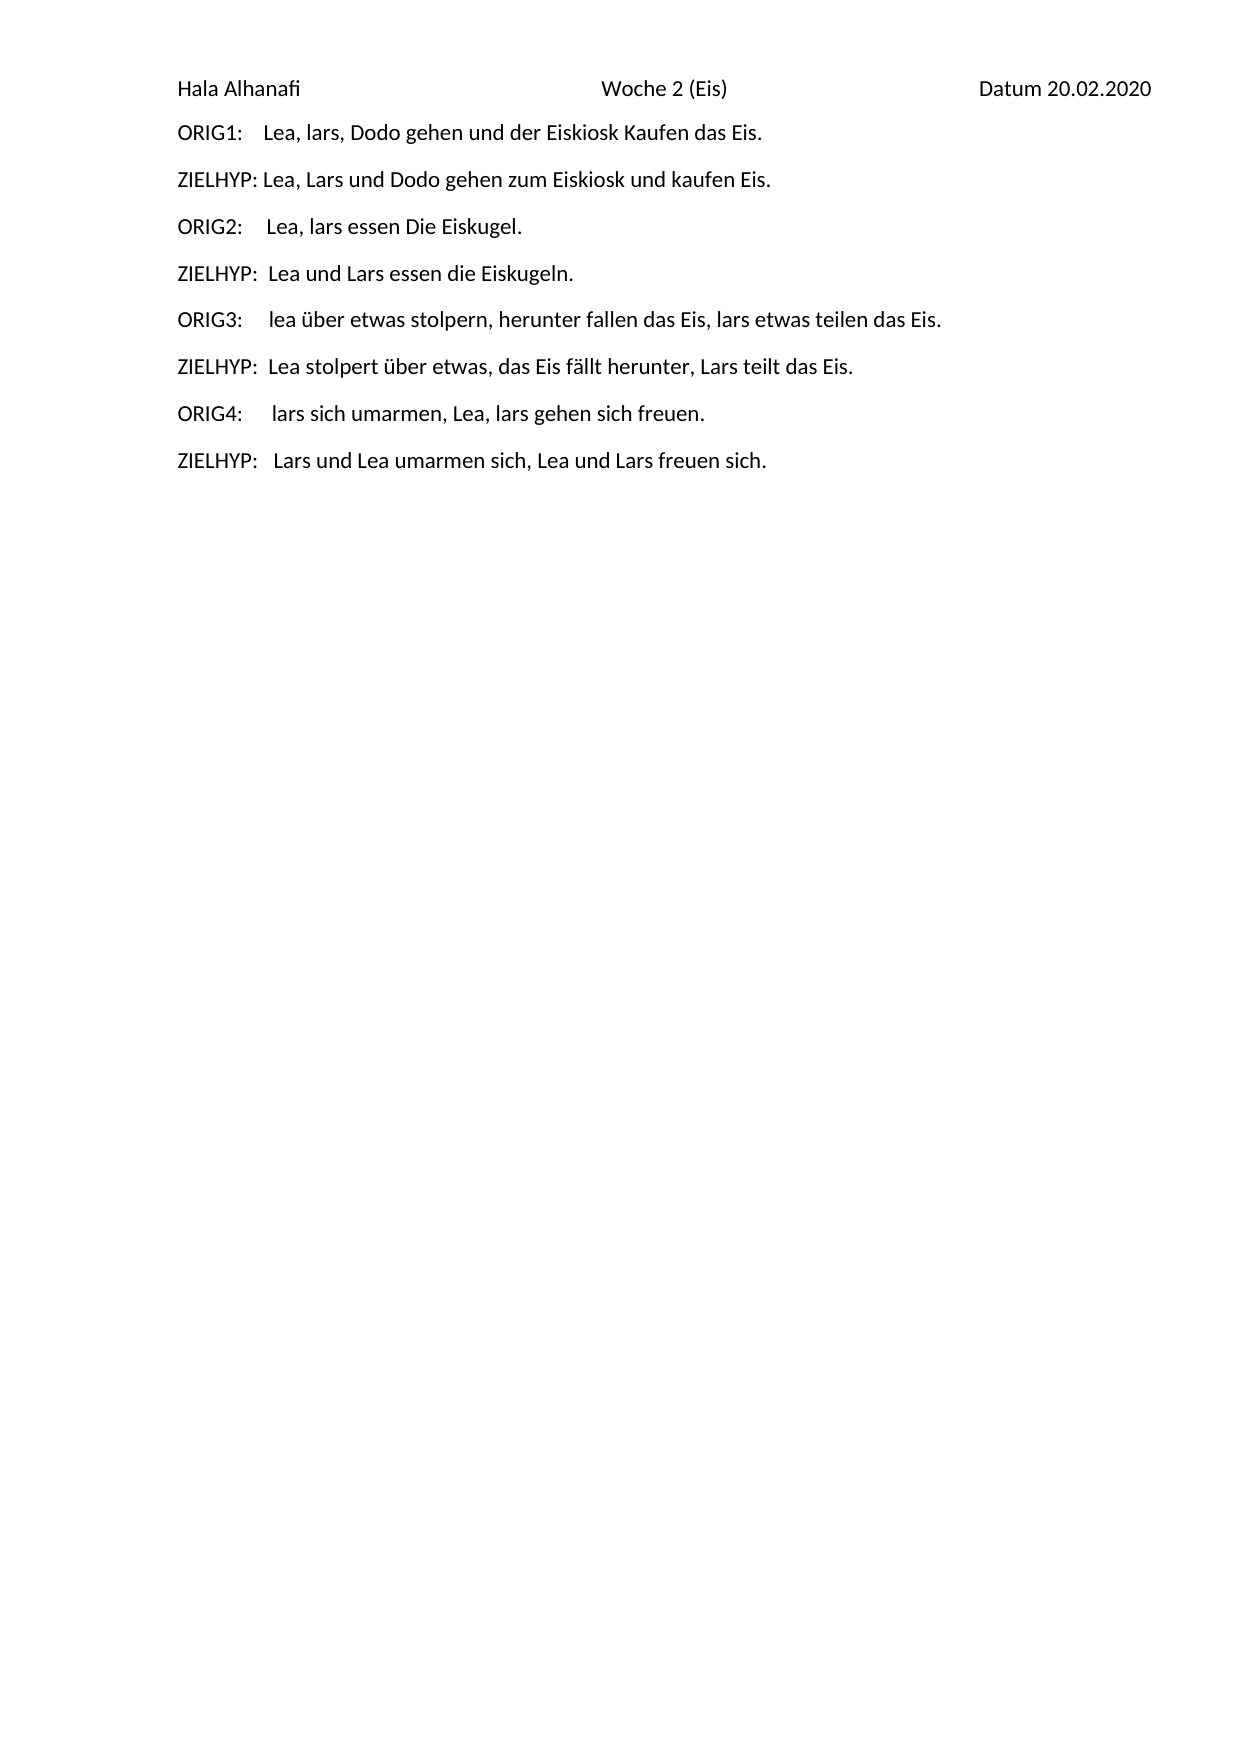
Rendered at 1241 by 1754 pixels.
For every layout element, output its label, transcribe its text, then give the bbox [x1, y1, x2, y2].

text ORIG1: Lea, lars, Dodo gehen und der Eiskiosk Kaufen das Eis. [177, 118, 1152, 146]
text ZIELHYP: Lea, Lars und Dodo gehen zum Eiskiosk und kaufen Eis. [177, 165, 1152, 193]
text ORIG3: lea über etwas stolpern, herunter fallen das Eis, lars etwas teilen das Eis. [177, 306, 1152, 334]
text ZIELHYP: Lars und Lea umarmen sich, Lea und Lars freuen sich. [177, 446, 1152, 474]
text ZIELHYP: Lea stolpert über etwas, das Eis fällt herunter, Lars teilt das Eis. [177, 352, 1152, 381]
text ORIG4: lars sich umarmen, Lea, lars gehen sich freuen. [177, 399, 1152, 427]
text ZIELHYP: Lea und Lars essen die Eiskugeln. [177, 259, 1152, 287]
text ORIG2: Lea, lars essen Die Eiskugel. [177, 212, 1152, 240]
